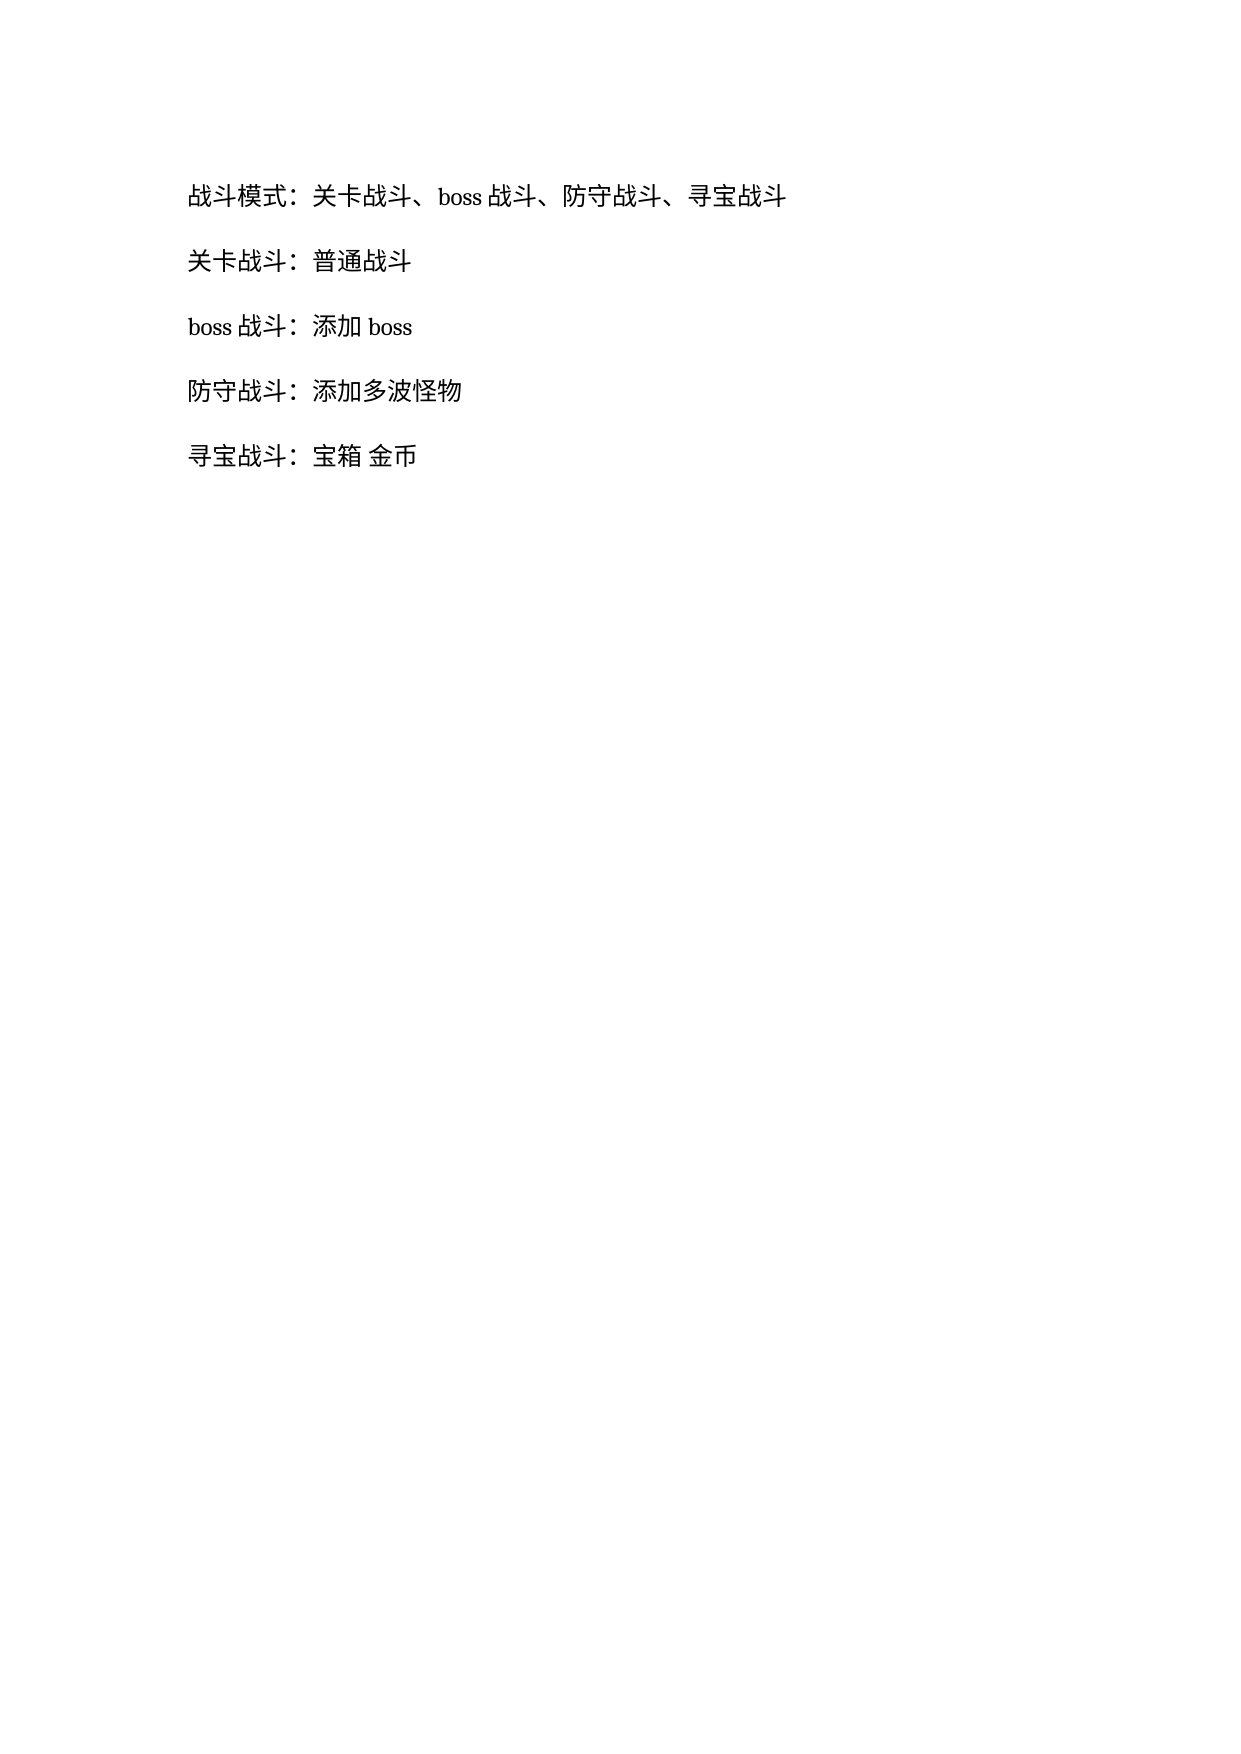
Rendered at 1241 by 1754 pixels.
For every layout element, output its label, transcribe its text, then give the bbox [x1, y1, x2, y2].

text 关卡战斗：普通战斗 [187, 227, 1053, 292]
text 寻宝战斗：宝箱 金币 [187, 422, 1053, 487]
text 战斗模式：关卡战斗、boss战斗、防守战斗、寻宝战斗 [187, 162, 1053, 227]
text boss 战斗：添加boss [187, 292, 1053, 357]
text 防守战斗：添加多波怪物 [187, 357, 1053, 422]
